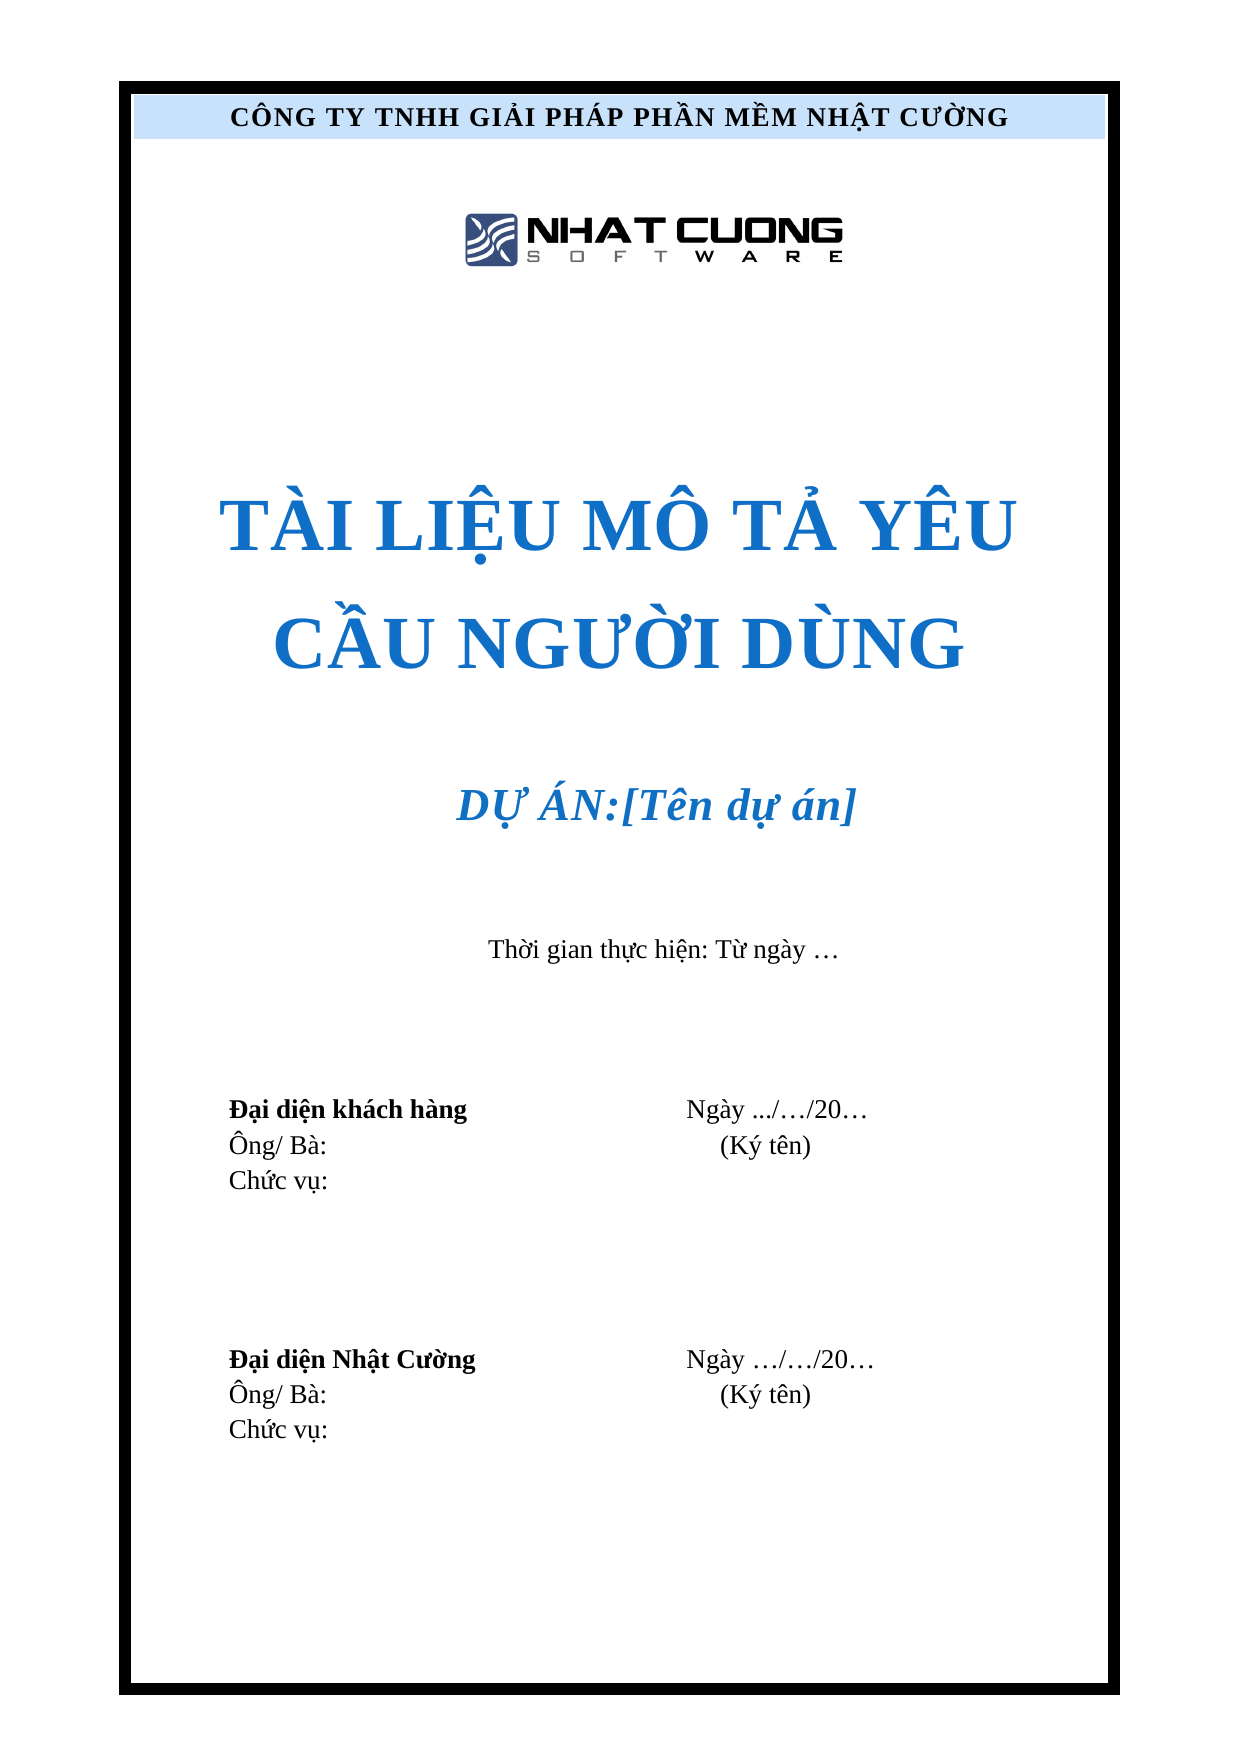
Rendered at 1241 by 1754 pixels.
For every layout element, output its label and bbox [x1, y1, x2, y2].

picture [457, 180, 857, 289]
